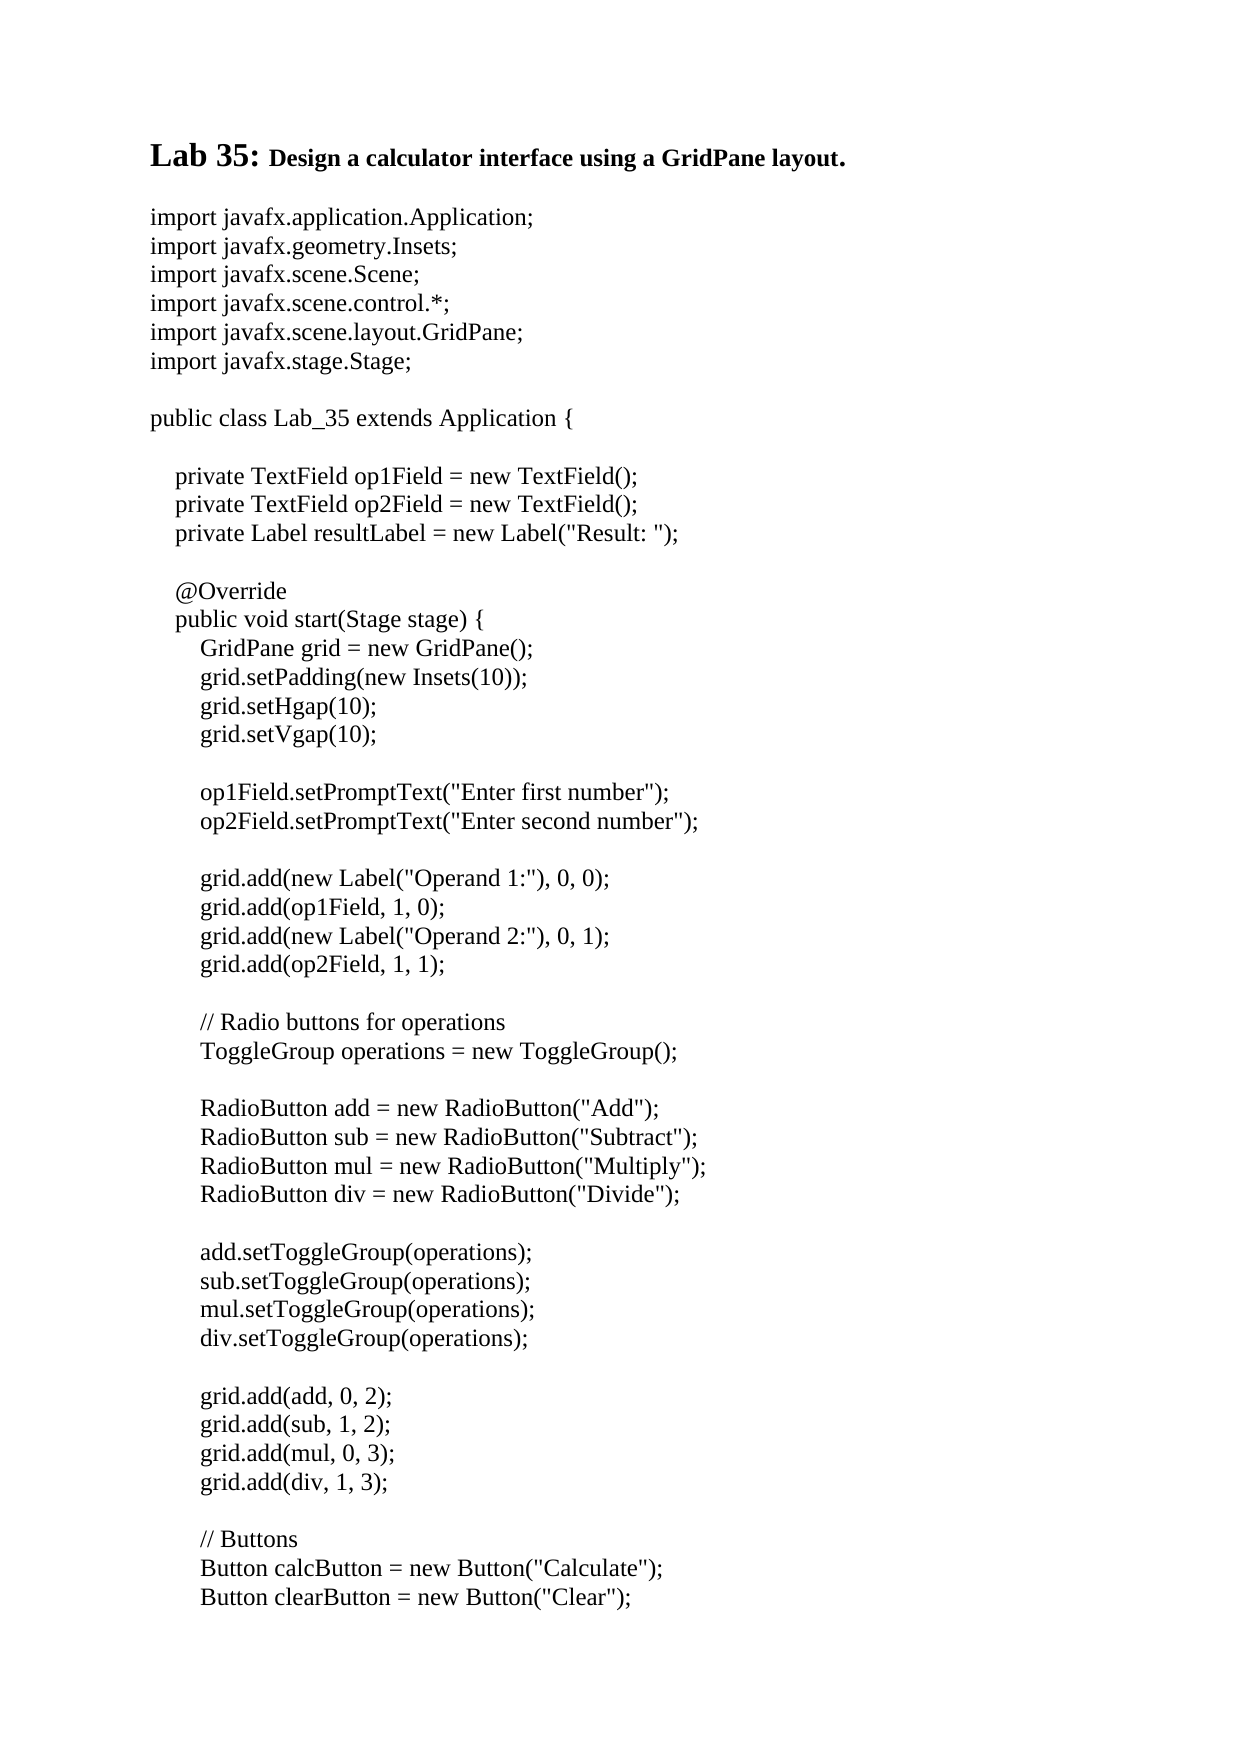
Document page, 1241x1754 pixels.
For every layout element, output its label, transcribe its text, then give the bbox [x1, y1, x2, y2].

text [150, 173, 1105, 1611]
text Lab 35: Design a calculator interface using a GridPane layout. [150, 135, 1105, 173]
